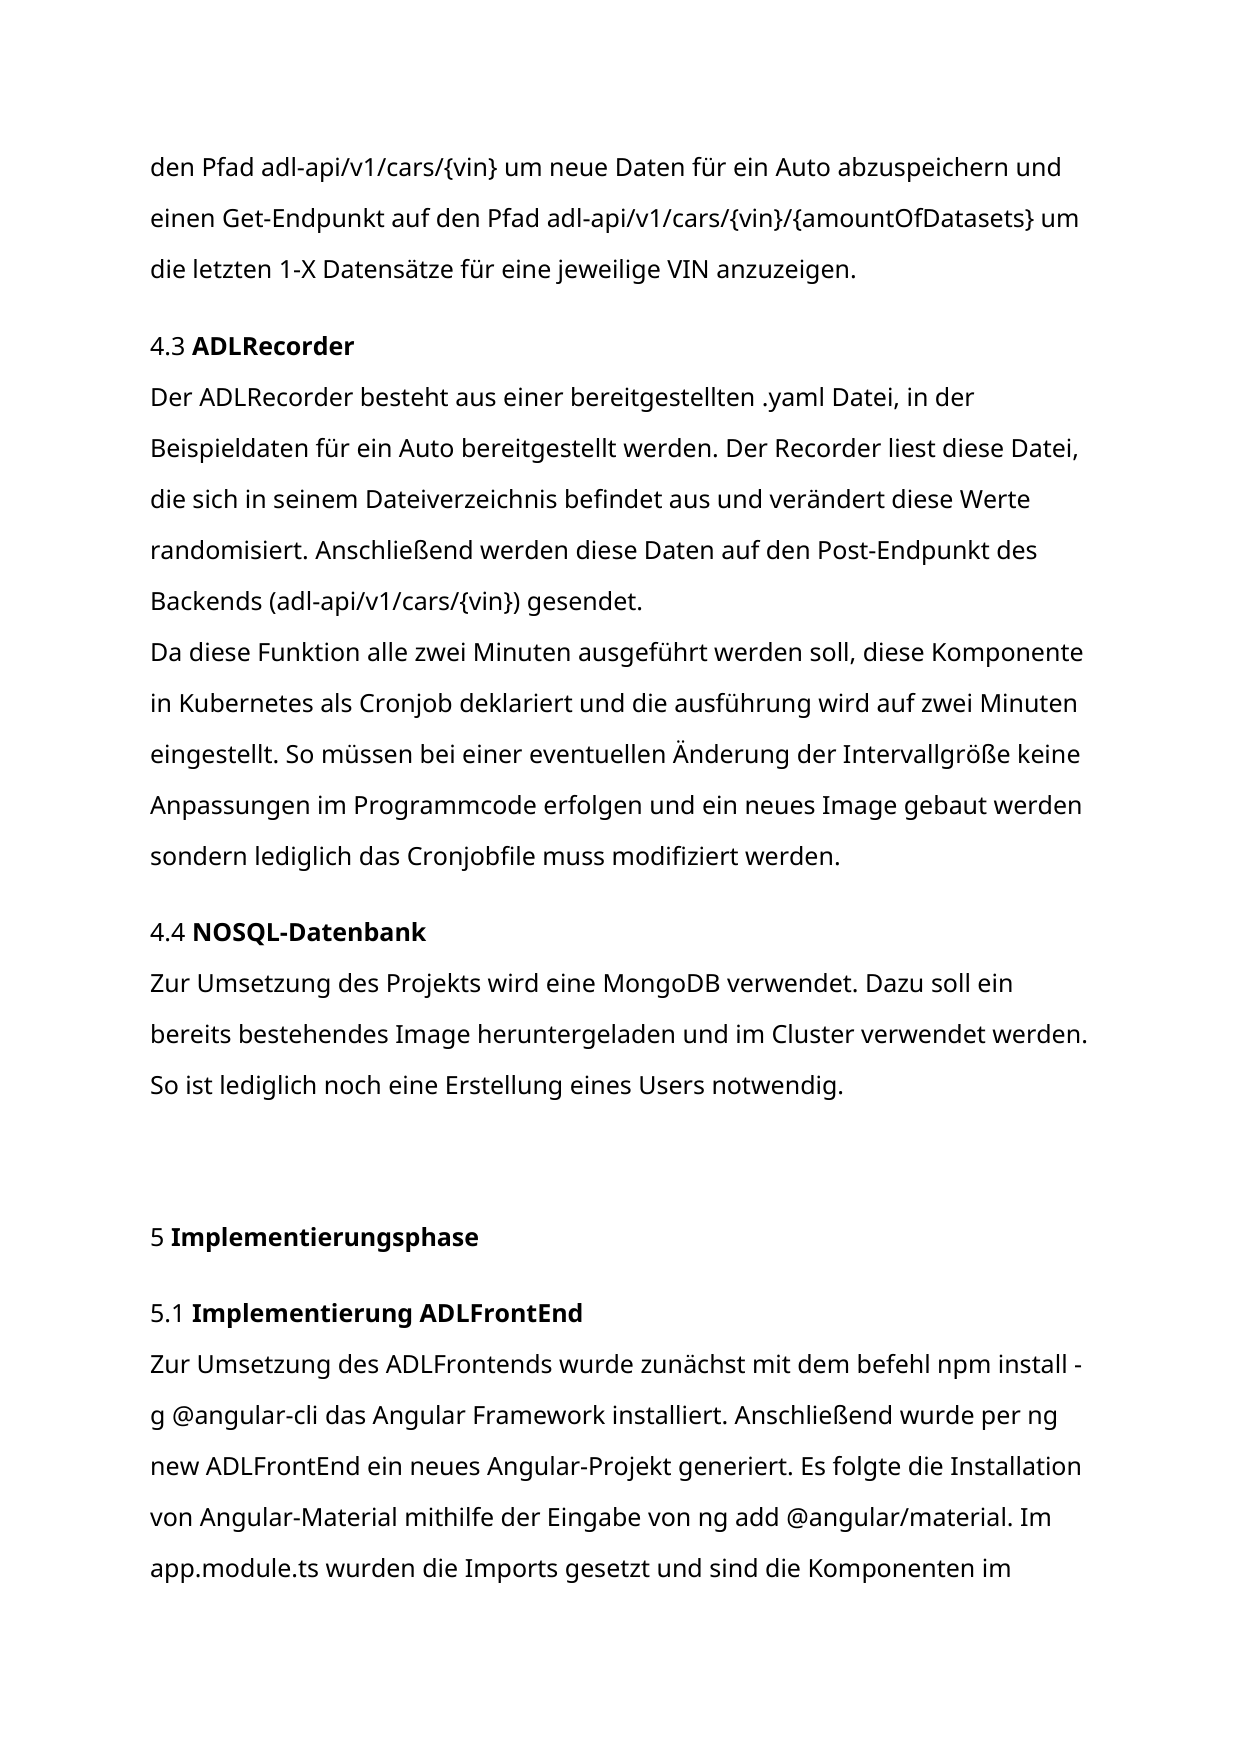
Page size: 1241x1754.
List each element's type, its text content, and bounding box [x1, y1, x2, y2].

text 4.3 ADLRecorder Der ADLRecorder besteht aus einer bereitgestellten .yaml Datei, in der Beispieldaten für ein Auto bereitgestellt werden. Der Recorder liest diese Datei, die sich in seinem Dateiverzeichnis befindet aus und verändert diese Werte randomisiert. Anschließend werden diese Daten auf den Post-Endpunkt des Backends (adl-api/v1/cars/{vin}) gesendet. Da diese Funktion alle zwei Minuten ausgeführt werden soll, diese Komponente in Kubernetes als Cronjob deklariert und die ausführung wird auf zwei Minuten eingestellt. So müssen bei einer eventuellen Änderung der Intervallgröße keine Anpassungen im Programmcode erfolgen und ein neues Image gebaut werden sondern lediglich das Cronjobfile muss modifiziert werden. [150, 328, 1090, 873]
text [150, 150, 1090, 286]
text 4.4 NOSQL-Datenbank Zur Umsetzung des Projekts wird eine MongoDB verwendet. Dazu soll ein bereits bestehendes Image heruntergeladen und im Cluster verwendet werden. So ist lediglich noch eine Erstellung eines Users notwendig. [150, 914, 1090, 1102]
text 5 Implementierungsphase [150, 1220, 1090, 1254]
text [150, 1296, 1090, 1585]
